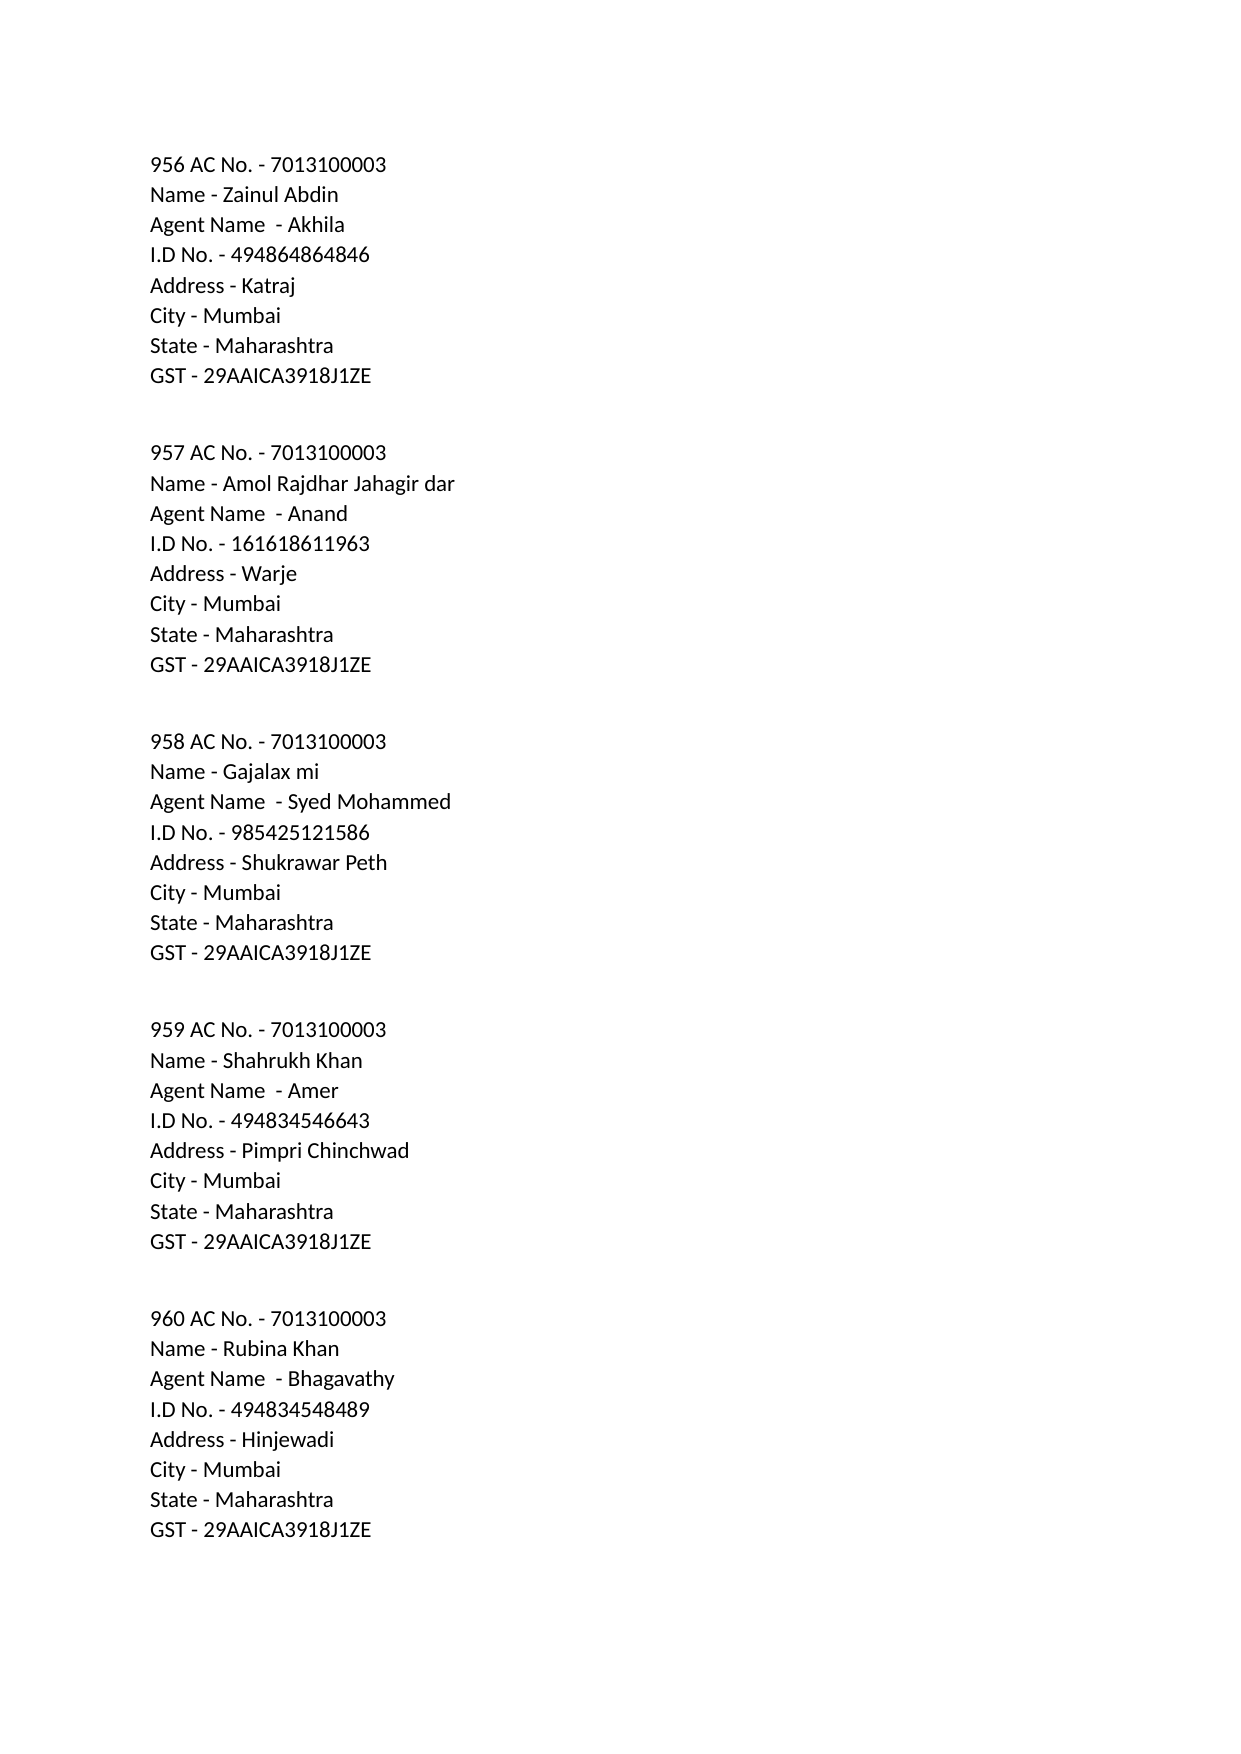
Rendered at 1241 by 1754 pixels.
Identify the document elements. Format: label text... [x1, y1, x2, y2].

text 956 AC No. - 7013100003 Name - Zainul Abdin Agent Name - Akhila I.D No. - 494864864846 Address - Katraj City - Mumbai State - Maharashtra GST - 29AAICA3918J1ZE [150, 150, 1090, 420]
text 957 AC No. - 7013100003 Name - Amol Rajdhar Jahagir dar Agent Name - Anand I.D No. - 161618611963 Address - Warje City - Mumbai State - Maharashtra GST - 29AAICA3918J1ZE [150, 438, 1090, 708]
text 960 AC No. - 7013100003 Name - Rubina Khan Agent Name - Bhagavathy I.D No. - 494834548489 Address - Hinjewadi City - Mumbai State - Maharashtra GST - 29AAICA3918J1ZE [150, 1304, 1090, 1574]
text 958 AC No. - 7013100003 Name - Gajalax mi Agent Name - Syed Mohammed I.D No. - 985425121586 Address - Shukrawar Peth City - Mumbai State - Maharashtra GST - 29AAICA3918J1ZE [150, 727, 1090, 997]
text 959 AC No. - 7013100003 Name - Shahrukh Khan Agent Name - Amer I.D No. - 494834546643 Address - Pimpri Chinchwad City - Mumbai State - Maharashtra GST - 29AAICA3918J1ZE [150, 1016, 1090, 1285]
